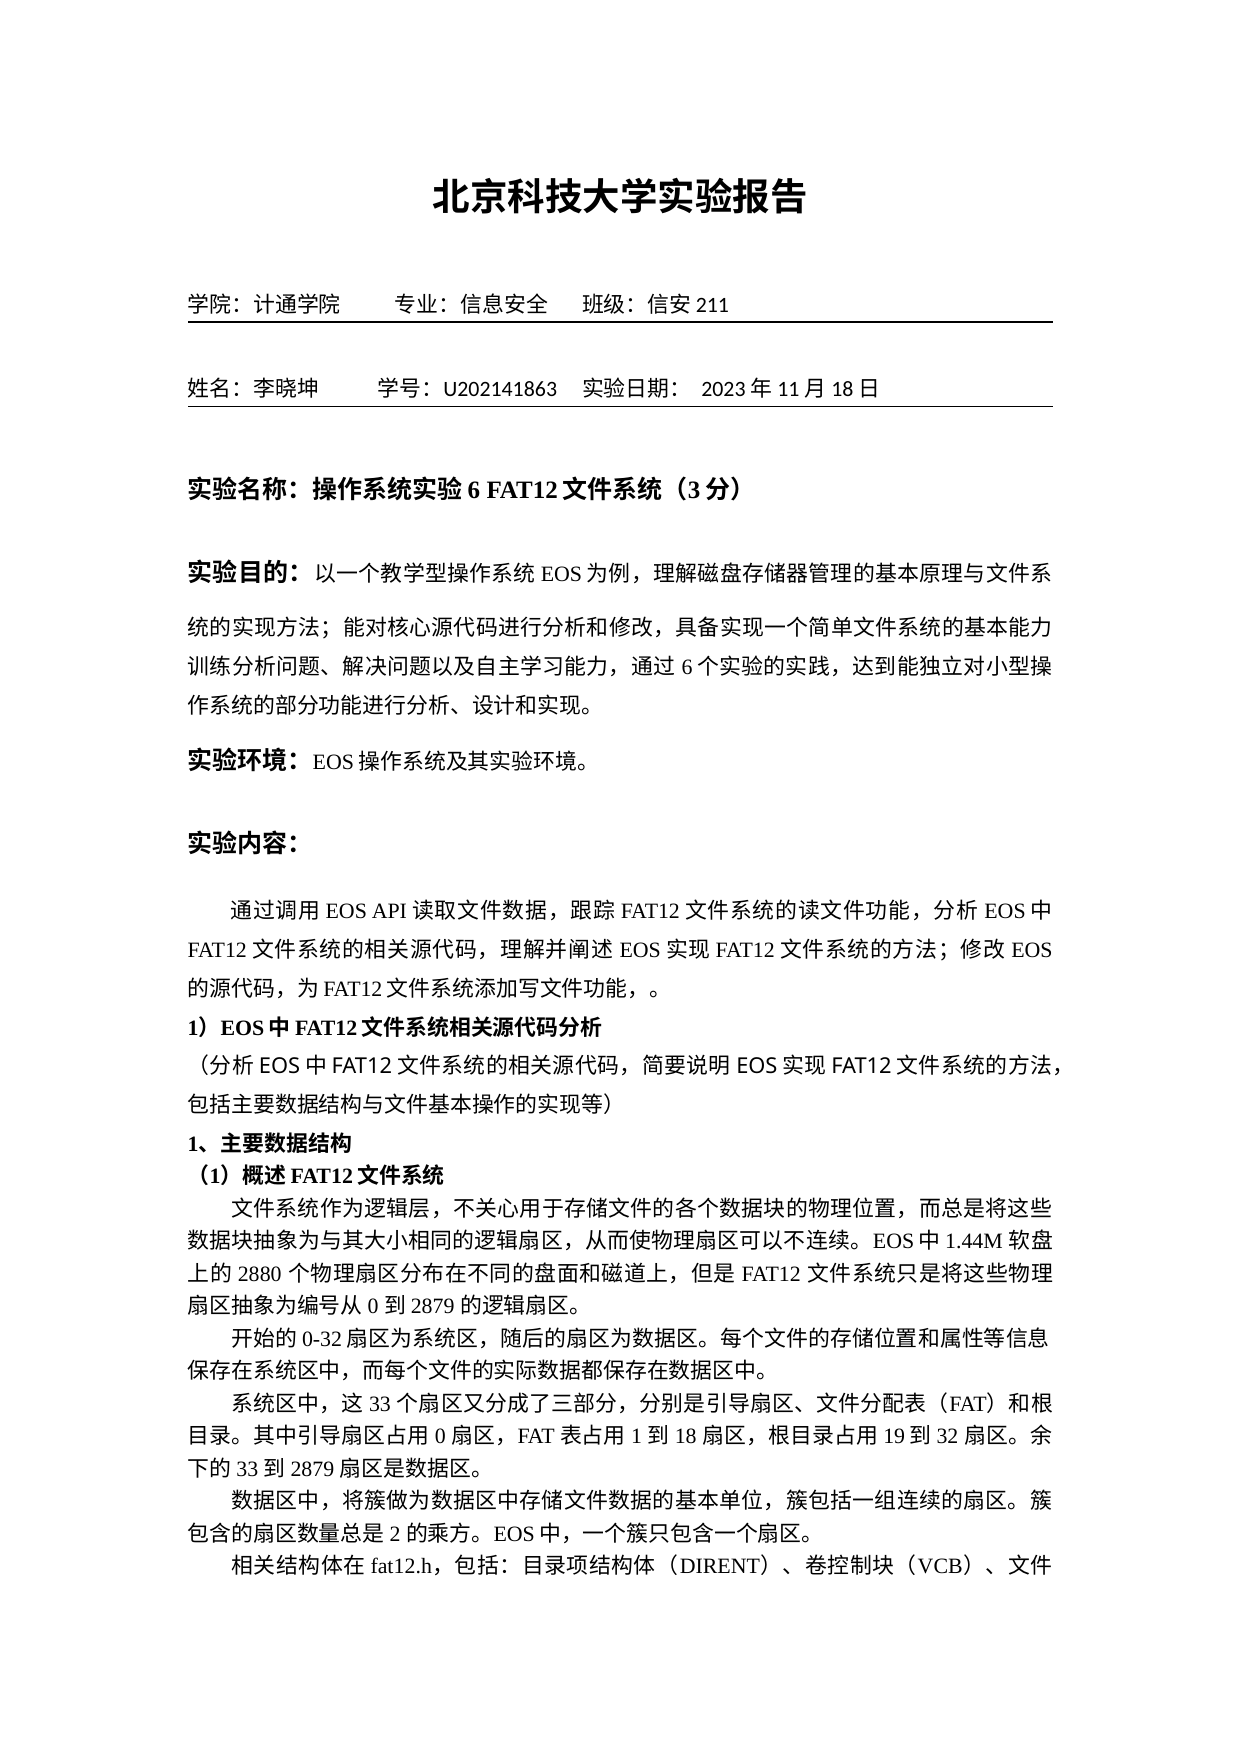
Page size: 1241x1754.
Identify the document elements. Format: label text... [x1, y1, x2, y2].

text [187, 1548, 1053, 1581]
text 系统区中，这 33 个扇区又分成了三部分，分别是引导扇区、文件分配表（FAT）和根目录。其中引导扇区占用 0 扇区，FAT 表占用 1 到 18 扇区，根目录占用 19到 32 扇区。余下的 33 到 2879 扇区是数据区。 [187, 1386, 1053, 1483]
text 实验环境：EOS操作系统及其实验环境。 [187, 726, 1053, 791]
text 通过调用EOS API读取文件数据，跟踪FAT12文件系统的读文件功能，分析EOS中FAT12文件系统的相关源代码，理解并阐述EOS实现FAT12文件系统的方法；修改EOS的源代码，为FAT12文件系统添加写文件功能，。 [187, 892, 1053, 1003]
text 北京科技大学实验报告 [187, 162, 1053, 227]
text （分析EOS中FAT12文件系统的相关源代码，简要说明EOS实现FAT12文件系统的方法，包括主要数据结构与文件基本操作的实现等） [187, 1048, 1053, 1119]
text （1）概述FAT12文件系统 [187, 1158, 1053, 1191]
text 学院：计通学院 专业：信息安全 班级：信安211 [187, 287, 1053, 323]
text 实验内容： [187, 809, 1053, 874]
text 1）EOS中FAT12文件系统相关源代码分析 [187, 1009, 1053, 1042]
text 实验名称：操作系统实验6 FAT12文件系统（3分） [187, 455, 1053, 520]
text 数据区中，将簇做为数据区中存储文件数据的基本单位，簇包括一组连续的扇区。簇包含的扇区数量总是 2 的乘方。EOS中，一个簇只包含一个扇区。 [187, 1483, 1053, 1548]
text 开始的0-32扇区为系统区，随后的扇区为数据区。每个文件的存储位置和属性等信息保存在系统区中，而每个文件的实际数据都保存在数据区中。 [187, 1321, 1053, 1386]
text 文件系统作为逻辑层，不关心用于存储文件的各个数据块的物理位置，而总是将这些数据块抽象为与其大小相同的逻辑扇区，从而使物理扇区可以不连续。EOS中1.44M 软盘上的 2880 个物理扇区分布在不同的盘面和磁道上，但是 FAT12 文件系统只是将这些物理扇区抽象为编号从 0 到 2879 的逻辑扇区。 [187, 1191, 1053, 1321]
text 1、主要数据结构 [187, 1126, 1053, 1158]
text 姓名：李晓坤 学号：U202141863 实验日期： 2023 年 11 月 18 日 [187, 371, 1053, 407]
text 实验目的：以一个教学型操作系统EOS为例，理解磁盘存储器管理的基本原理与文件系统的实现方法；能对核心源代码进行分析和修改，具备实现一个简单文件系统的基本能力；训练分析问题、解决问题以及自主学习能力，通过6个实验的实践，达到能独立对小型操作系统的部分功能进行分析、设计和实现。 [187, 538, 1053, 720]
